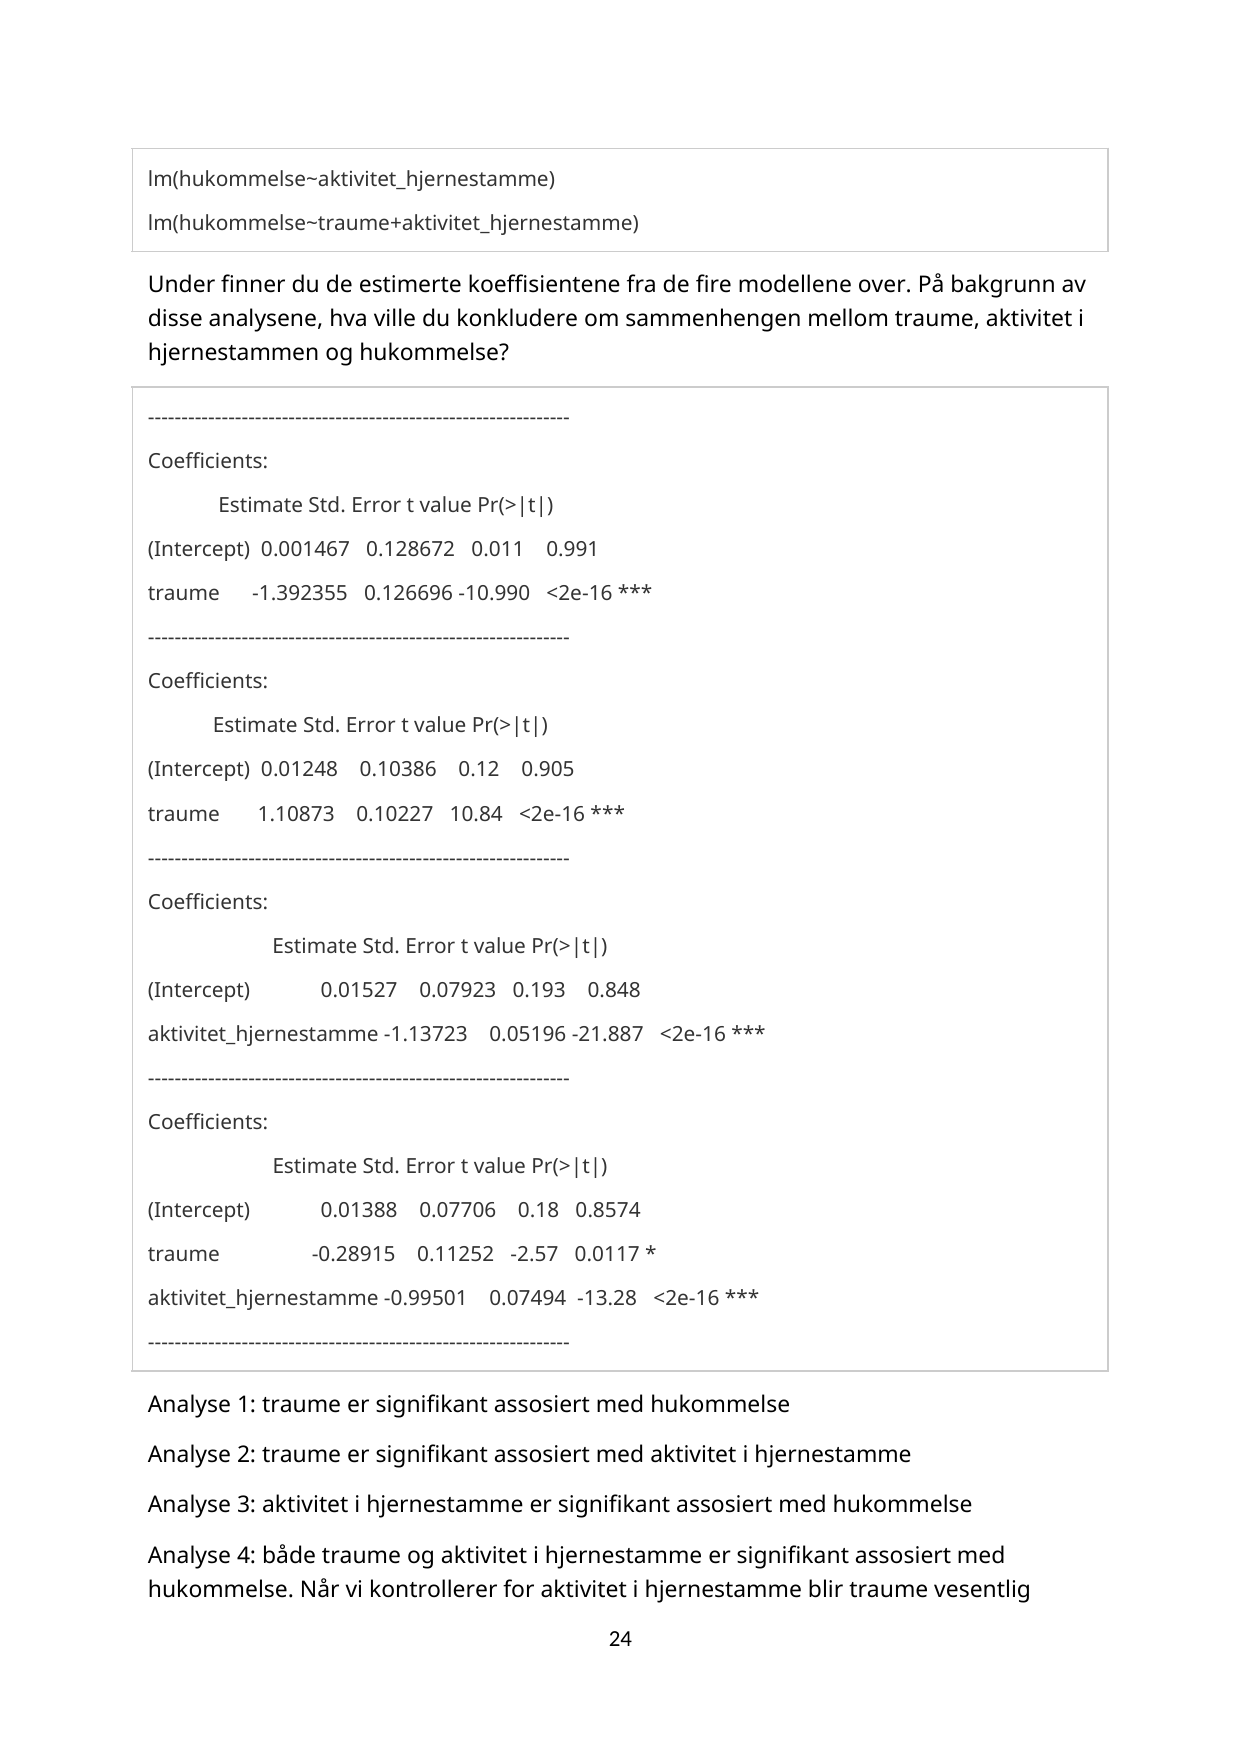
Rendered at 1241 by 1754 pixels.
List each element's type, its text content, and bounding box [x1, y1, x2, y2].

text aktivitet_hjernestamme -1.13723 0.05196 -21.887 <2e-16 *** [133, 1003, 1107, 1047]
text Estimate Std. Error t value Pr(>|t|) [133, 694, 1107, 738]
text aktivitet_hjernestamme -0.99501 0.07494 -13.28 <2e-16 *** [133, 1267, 1107, 1311]
text Coefficients: [133, 430, 1107, 474]
text --------------------------------------------------------------- [133, 606, 1107, 650]
text Analyse 2: traume er signifikant assosiert med aktivitet i hjernestamme [148, 1438, 1093, 1469]
text --------------------------------------------------------------- [133, 388, 1107, 430]
text --------------------------------------------------------------- [133, 1311, 1107, 1370]
text (Intercept) 0.01248 0.10386 0.12 0.905 [133, 738, 1107, 782]
text --------------------------------------------------------------- [133, 1047, 1107, 1091]
text traume 1.10873 0.10227 10.84 <2e-16 *** [133, 782, 1107, 827]
text Estimate Std. Error t value Pr(>|t|) [133, 474, 1107, 518]
text (Intercept) 0.01527 0.07923 0.193 0.848 [133, 959, 1107, 1003]
text --------------------------------------------------------------- [133, 827, 1107, 871]
text Analyse 1: traume er signifikant assosiert med hukommelse [148, 1388, 1093, 1419]
text lm(hukommelse~traume+aktivitet_hjernestamme) [133, 192, 1107, 251]
text Estimate Std. Error t value Pr(>|t|) [133, 1135, 1107, 1179]
text Under finner du de estimerte koeffisientene fra de fire modellene over. På bakgrunn av disse analysene, hva ville du konkludere om sammenhengen mellom traume, aktivitet i hjernestammen og hukommelse? [148, 268, 1093, 367]
text (Intercept) 0.001467 0.128672 0.011 0.991 [133, 518, 1107, 562]
text traume -1.392355 0.126696 -10.990 <2e-16 *** [133, 562, 1107, 606]
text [148, 1539, 1093, 1604]
text Estimate Std. Error t value Pr(>|t|) [133, 915, 1107, 959]
text Analyse 3: aktivitet i hjernestamme er signifikant assosiert med hukommelse [148, 1488, 1093, 1520]
text Coefficients: [133, 1091, 1107, 1135]
text Coefficients: [133, 650, 1107, 694]
text lm(hukommelse~aktivitet_hjernestamme) [133, 149, 1107, 192]
text traume -0.28915 0.11252 -2.57 0.0117 * [133, 1223, 1107, 1267]
text Coefficients: [133, 871, 1107, 915]
text (Intercept) 0.01388 0.07706 0.18 0.8574 [133, 1179, 1107, 1223]
